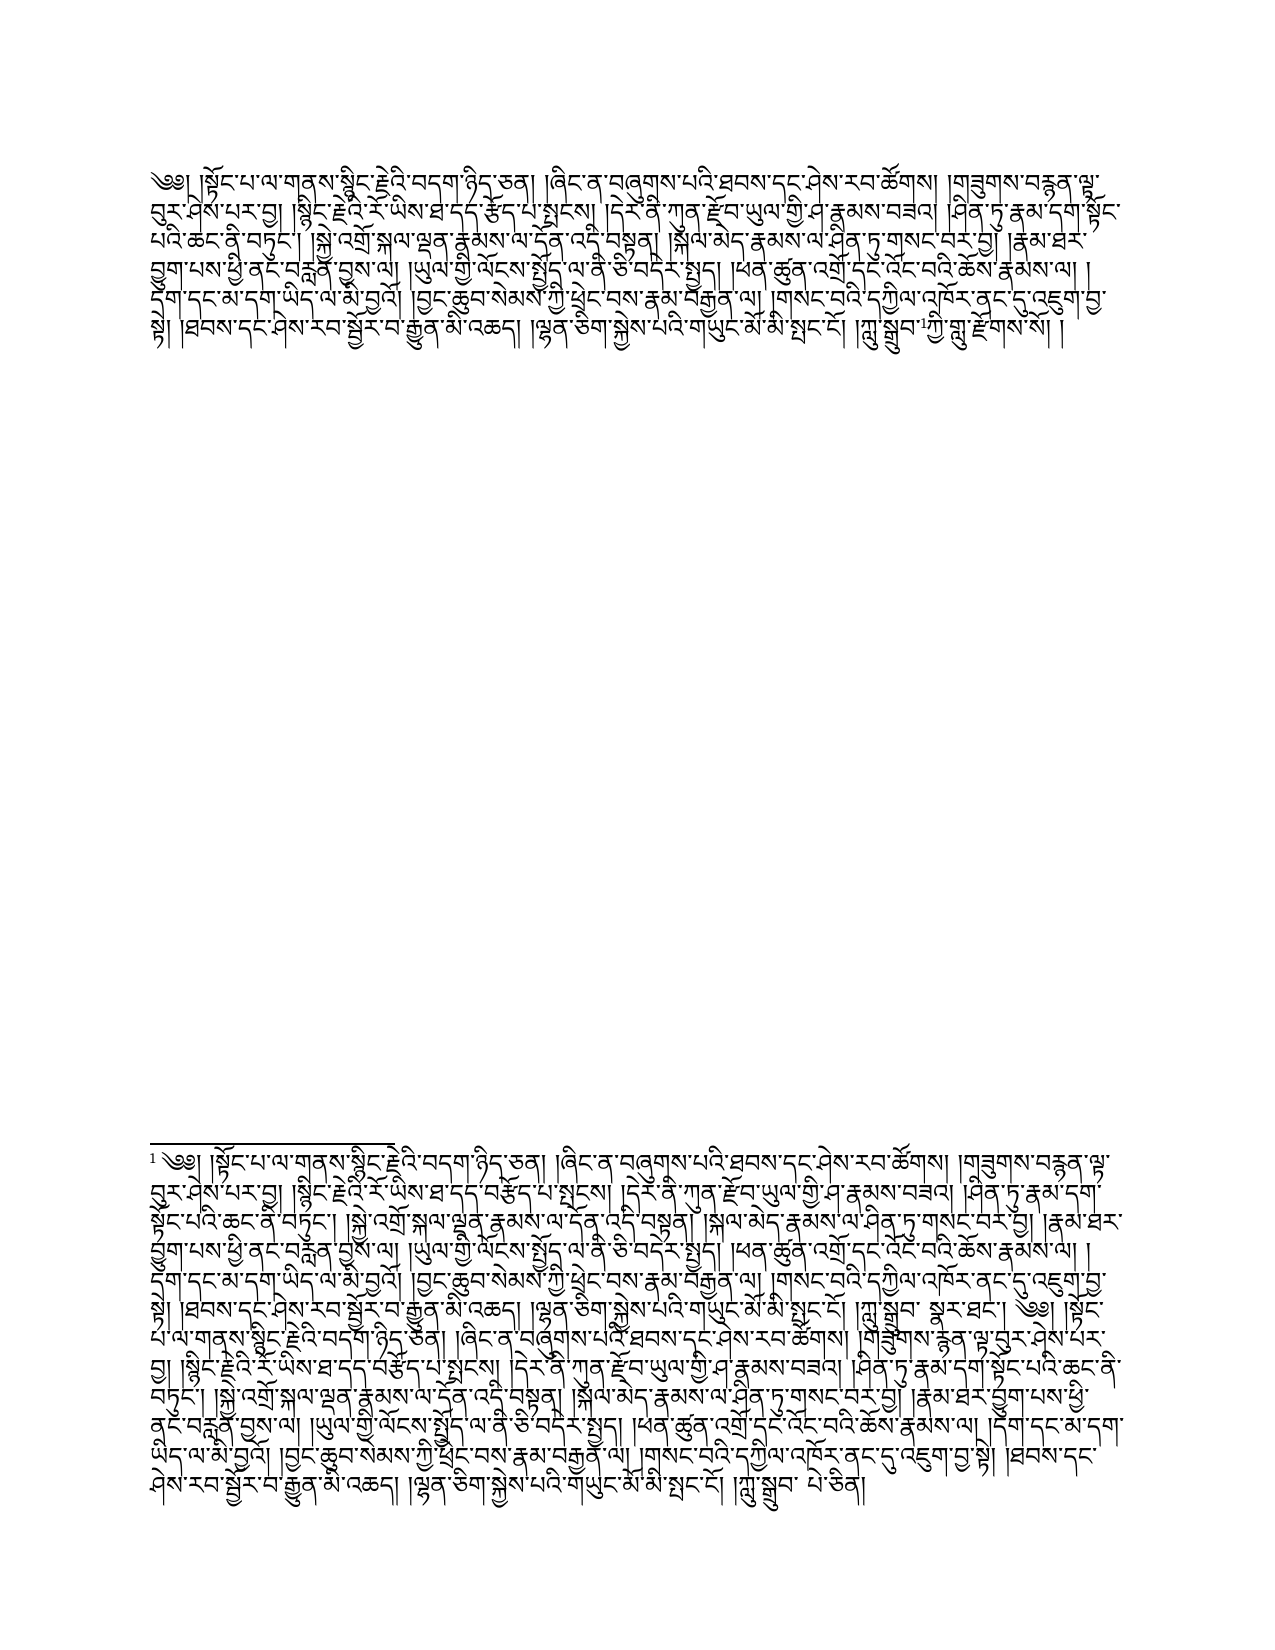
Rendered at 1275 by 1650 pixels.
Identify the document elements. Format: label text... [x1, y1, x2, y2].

text ༄༅། །​སྟོང་པ་ལ་གནས་སྙིང་རྗེའི་བདག་ཉིད་ཅན། །​ཞིང་ན་བཞུགས་པའི་ཐབས་དང་ཤེས་རབ་ཚོགས། །​གཟུགས་བརྙན་ལྟ་བུར་ཤེས་པར་བྱ། །​སྙིང་རྗེའི་རོ་ཡིས་ཐ་དད་རྩོད་པ་སྤངས། །​དེར་ནི་ཀུན་རྫོབ་ཡུལ་གྱི་ཤ་རྣམས་བཟའ། །​ཤིན་ཏུ་རྣམ་དག་སྟོང་པའི་ཆང་ནི་བཏུང་། །​སྐྱེ་འགྲོ་སྐལ་ལྡན་རྣམས་ལ་དོན་འདི་བསྟན། །​སྐལ་མེད་རྣམས་ལ་ཤིན་ཏུ་གསང་བར་བྱ། །​རྣམ་ཐར་བྱུག་པས་ཕྱི་ནང་བརླན་བྱས་ལ། །​ཡུལ་གྱི་ལོངས་སྤྱོད་ལ་ནི་ཅི་བདེར་སྤྱད། །​ཕན་ཚུན་འགྲོ་དང་འོང་བའི་ཆོས་རྣམས་ལ། །​དག་དང་མ་དག་ཡིད་ལ་མི་བྱའོ། །​བྱང་ཆུབ་སེམས་ཀྱི་ཕྲེང་བས་རྣམ་བརྒྱན་ལ། །​གསང་བའི་དཀྱིལ་འཁོར་ནང་དུ་འཇུག་བྱ་སྟེ། །​ཐབས་དང་ཤེས་རབ་སྦྱོར་བ་རྒྱུན་མི་འཆད། །​ལྷན་ཅིག་སྐྱེས་པའི་གཡུང་མོ་མི་སྤང་ངོ། །​ཀླུ་སྒྲུབ་ཀྱི་གླུ་རྫོགས་སོ། །​ [150, 169, 1125, 344]
